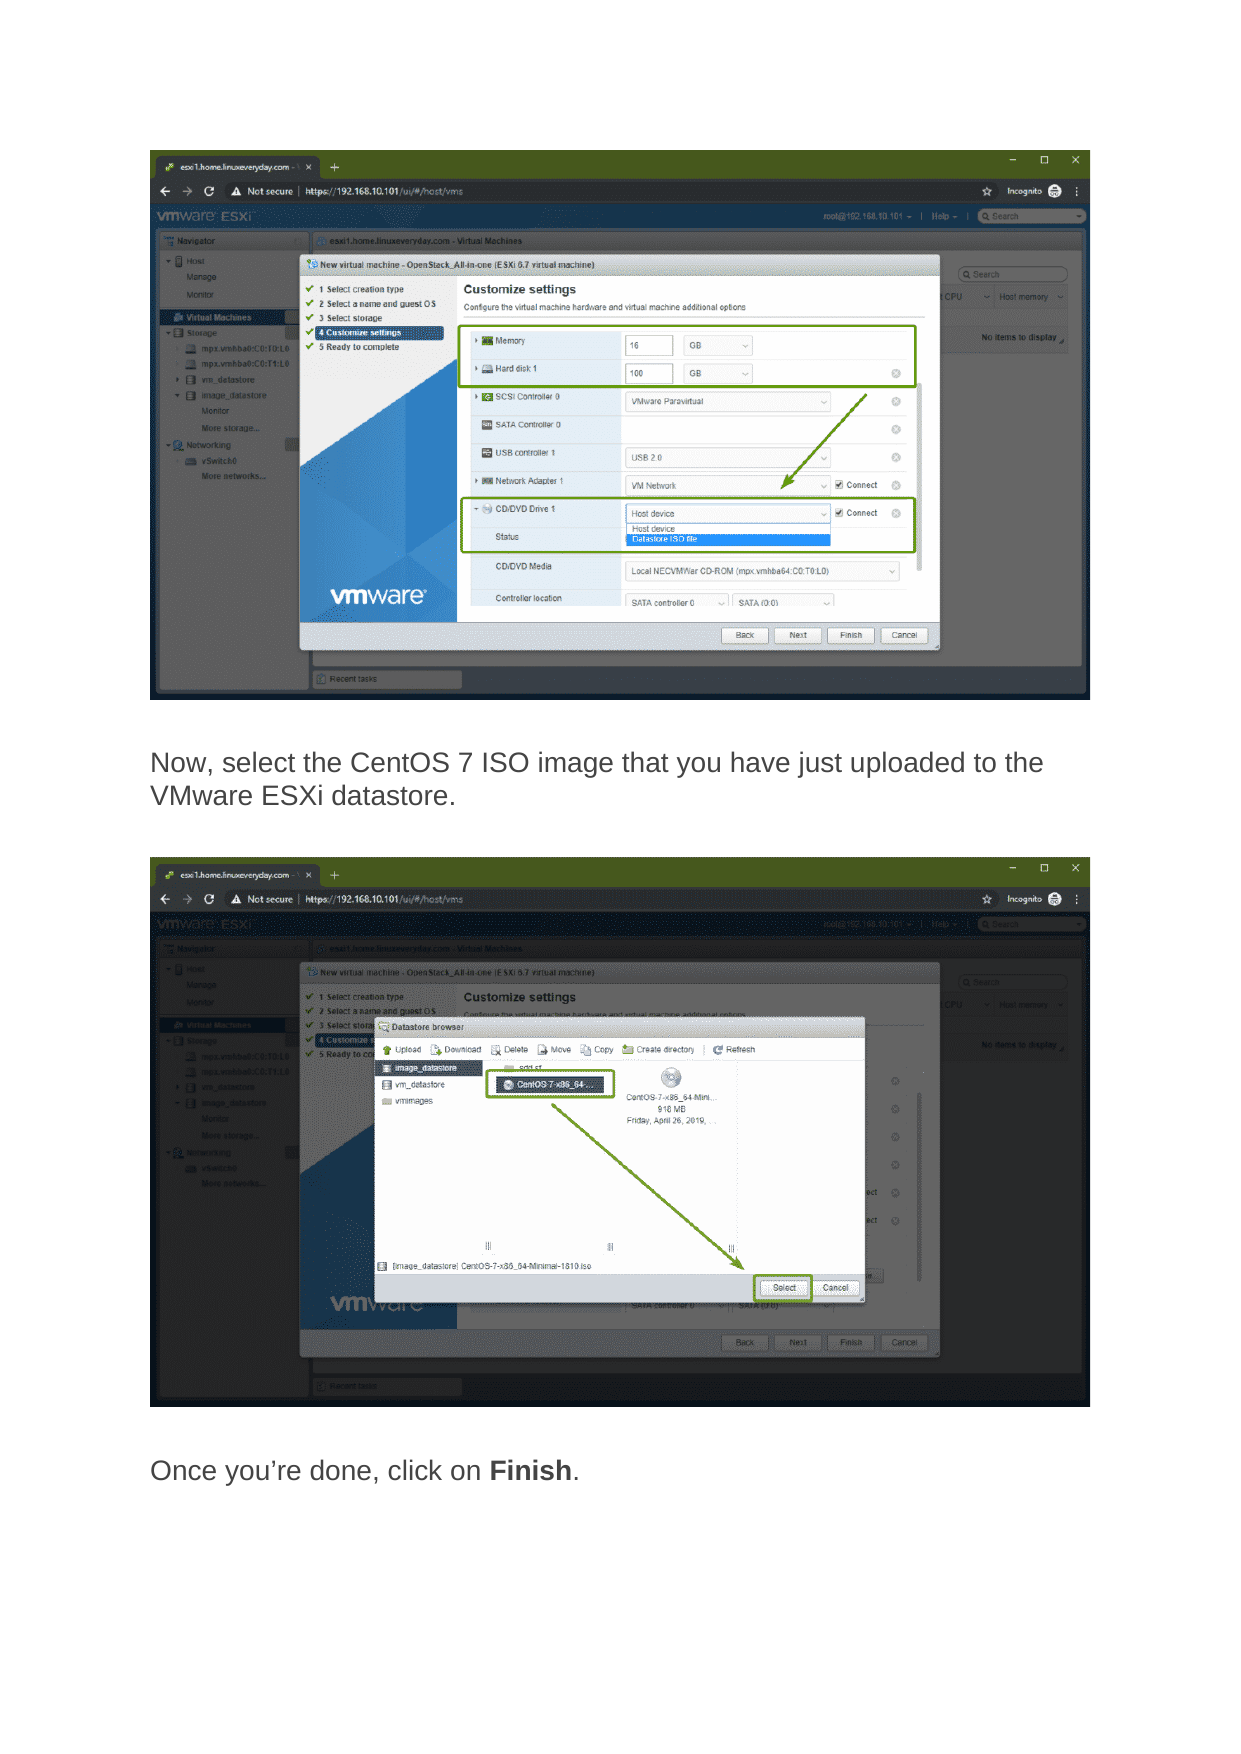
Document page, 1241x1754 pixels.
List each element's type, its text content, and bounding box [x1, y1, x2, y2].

picture [150, 150, 1091, 700]
picture [150, 857, 1091, 1407]
text Once you’re done, click on Finish. [150, 1454, 1090, 1486]
text Now, select the CentOS 7 ISO image that you have just uploaded to the VMware ESXi datastore. [150, 746, 1090, 811]
